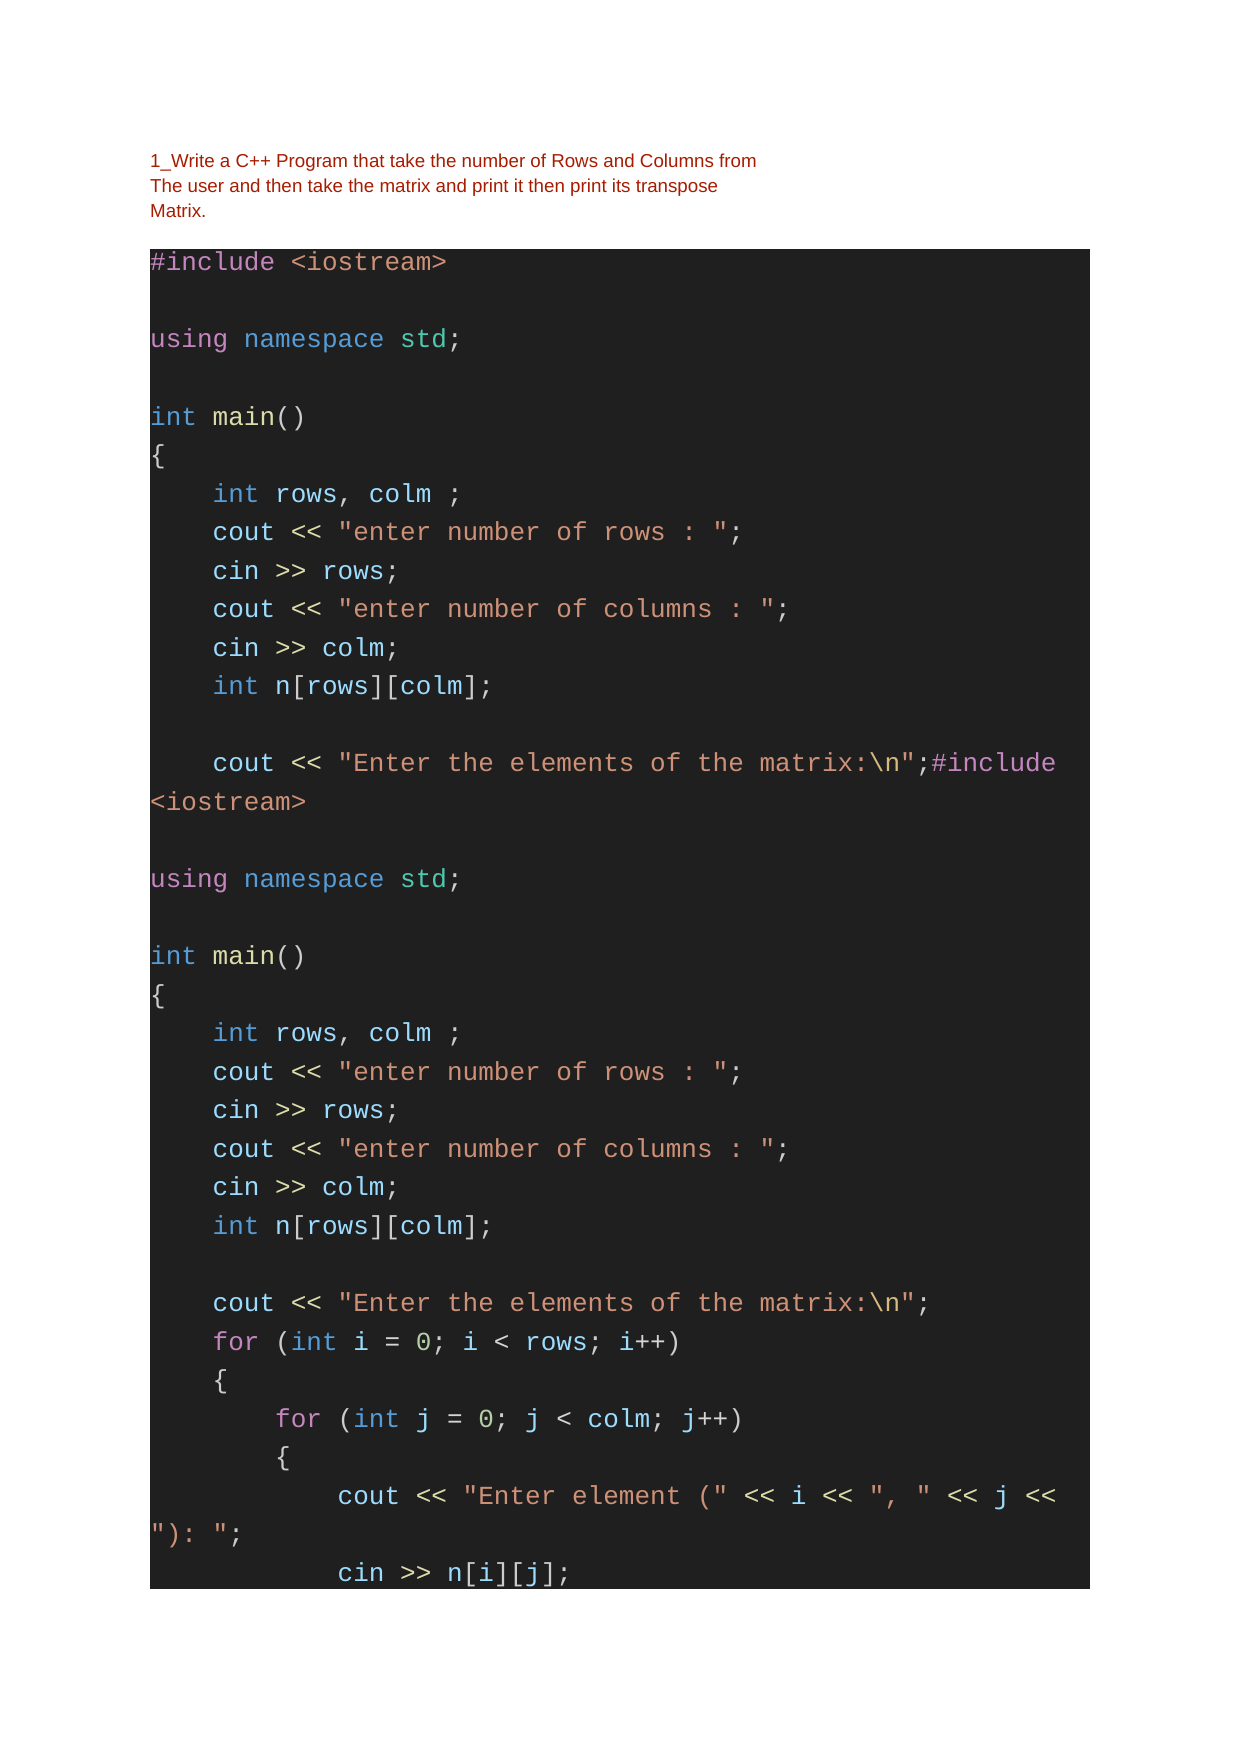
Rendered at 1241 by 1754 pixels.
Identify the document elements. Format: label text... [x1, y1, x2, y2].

text int main() [150, 403, 1090, 433]
text { [150, 442, 1090, 471]
text int rows, colm ; [150, 480, 1090, 510]
text for (int i = 0; i < rows; i++) [150, 1328, 1090, 1358]
text cout << "Enter the elements of the matrix:\n"; [150, 1290, 1090, 1319]
text cout << "Enter element (" << i << ", " << j << "): "; [150, 1482, 1090, 1551]
text { [150, 1444, 1090, 1473]
text cout << "enter number of columns : "; [150, 1136, 1090, 1165]
text for (int j = 0; j < colm; j++) [150, 1405, 1090, 1435]
text int n[rows][colm]; [150, 673, 1090, 703]
text using namespace std; [150, 326, 1090, 356]
text int rows, colm ; [150, 1020, 1090, 1049]
text cout << "enter number of rows : "; [150, 1058, 1090, 1088]
text cin >> rows; [150, 557, 1090, 587]
text 1_Write a C++ Program that take the number of Rows and Columns from [150, 150, 1090, 172]
text #include <iostream> [150, 249, 1090, 279]
text cout << "enter number of rows : "; [150, 519, 1090, 548]
text cin >> rows; [150, 1097, 1090, 1127]
text cin >> n[i][j]; [150, 1559, 1090, 1589]
text { [150, 1367, 1090, 1396]
text cin >> colm; [150, 1174, 1090, 1204]
text int main() [150, 943, 1090, 972]
text using namespace std; [150, 866, 1090, 895]
text cout << "Enter the elements of the matrix:\n";#include <iostream> [150, 750, 1090, 818]
text cout << "enter number of columns : "; [150, 596, 1090, 626]
text Matrix. [150, 199, 1090, 221]
text cin >> colm; [150, 634, 1090, 664]
text int n[rows][colm]; [150, 1213, 1090, 1242]
text The user and then take the matrix and print it then print its transpose [150, 175, 1090, 196]
text { [150, 981, 1090, 1011]
